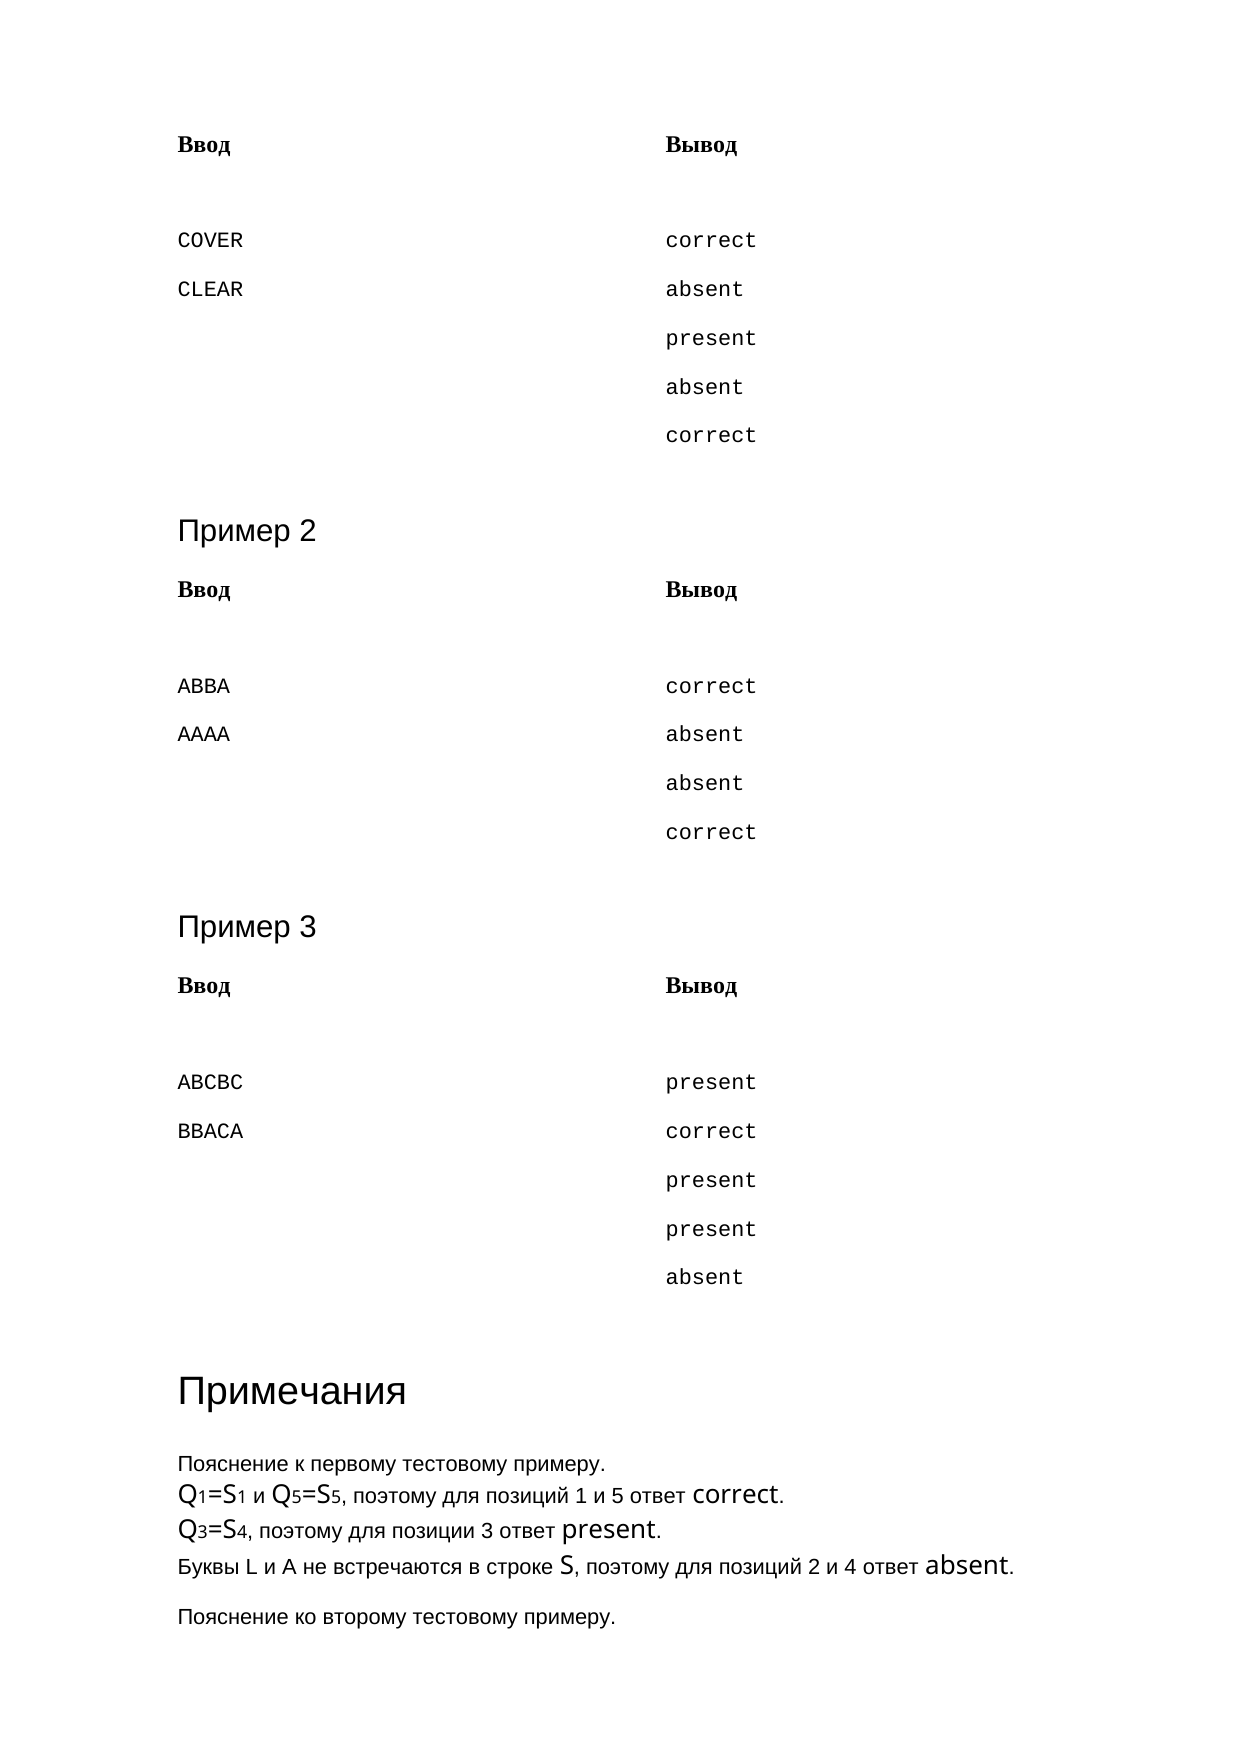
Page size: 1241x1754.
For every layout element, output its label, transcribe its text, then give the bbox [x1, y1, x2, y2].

table_header Ввод [155, 118, 643, 198]
text Примечания [177, 1366, 1152, 1413]
table_cell correct absent present absent correct [644, 198, 1132, 462]
text Q1=S1 и Q5=S5, поэтому для позиций 1 и 5 ответ correct. [177, 1476, 1152, 1511]
table_header Вывод [644, 564, 1132, 643]
text Пример 3 [177, 905, 1152, 944]
table_header Вывод [644, 118, 1132, 198]
table_cell ABCBC BBACA [155, 1040, 643, 1304]
text Буквы L и A не встречаются в строке S, поэтому для позиций 2 и 4 ответ absent. [177, 1547, 1152, 1582]
table_cell COVER CLEAR [155, 198, 643, 462]
text Пояснение ко второму тестовому примеру. [177, 1598, 1152, 1629]
table_header Вывод [644, 960, 1132, 1040]
table_header Ввод [155, 564, 643, 643]
table_cell ABBA AAAA [155, 643, 643, 858]
text Q3=S4, поэтому для позиции 3 ответ present. [177, 1511, 1152, 1547]
text Пример 2 [177, 509, 1152, 548]
table_cell present correct present present absent [644, 1040, 1132, 1304]
text Пояснение к первому тестовому примеру. [177, 1444, 1152, 1476]
table_cell correct absent absent correct [644, 643, 1132, 858]
table_header Ввод [155, 960, 643, 1040]
